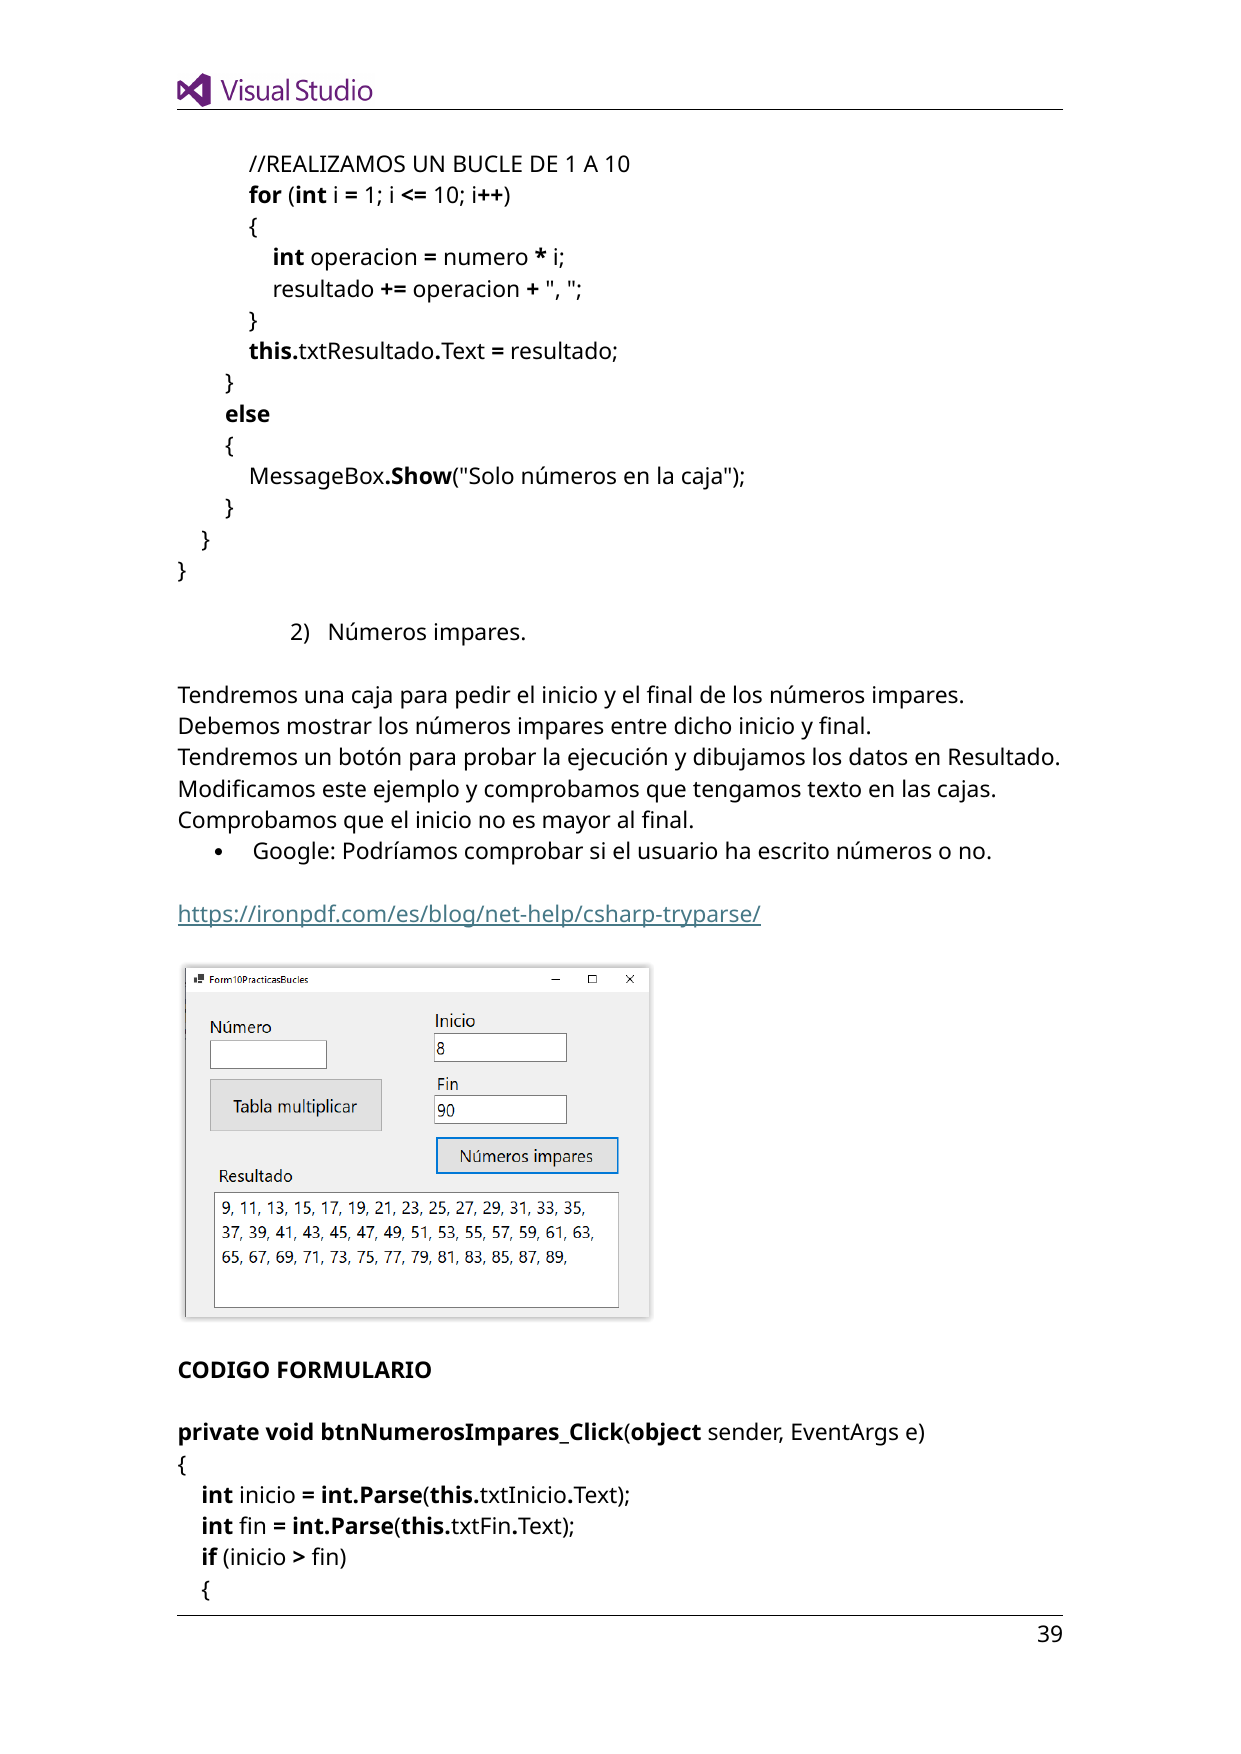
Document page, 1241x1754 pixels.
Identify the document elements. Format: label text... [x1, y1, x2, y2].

list Google: Podríamos comprobar si el usuario ha escrito números o no. [215, 835, 1063, 866]
text if (inicio > fin) [177, 1541, 1063, 1573]
text //REALIZAMOS UN BUCLE DE 1 A 10 [177, 148, 1063, 179]
text https://ironpdf.com/es/blog/net-help/csharp-tryparse/ [177, 898, 1063, 929]
text int inicio = int.Parse(this.txtInicio.Text); [177, 1479, 1063, 1510]
text CODIGO FORMULARIO [177, 1354, 1063, 1385]
text int operacion = numero * i; [177, 241, 1063, 273]
text this.txtResultado.Text = resultado; [177, 335, 1063, 366]
text { [177, 1573, 1063, 1604]
text } [177, 523, 1063, 554]
text { [177, 429, 1063, 460]
text Tendremos una caja para pedir el inicio y el final de los números impares. [177, 679, 1063, 710]
text Debemos mostrar los números impares entre dicho inicio y final. [177, 710, 1063, 741]
text } [177, 304, 1063, 335]
text Tendremos un botón para probar la ejecución y dibujamos los datos en Resultado. [177, 741, 1063, 773]
text Comprobamos que el inicio no es mayor al final. [177, 804, 1063, 835]
picture [177, 73, 375, 107]
text { [177, 1448, 1063, 1479]
text Modificamos este ejemplo y comprobamos que tengamos texto en las cajas. [177, 773, 1063, 804]
text int fin = int.Parse(this.txtFin.Text); [177, 1510, 1063, 1541]
text } [177, 554, 1063, 585]
text { [177, 210, 1063, 241]
text } [177, 366, 1063, 398]
text MessageBox.Show("Solo números en la caja"); [177, 460, 1063, 491]
text for (int i = 1; i <= 10; i++) [177, 179, 1063, 210]
text private void btnNumerosImpares_Click(object sender, EventArgs e) [177, 1416, 1063, 1448]
list Números impares. [290, 616, 1063, 648]
text } [177, 491, 1063, 523]
picture [177, 960, 654, 1323]
text resultado += operacion + ", "; [177, 273, 1063, 304]
text else [177, 398, 1063, 429]
